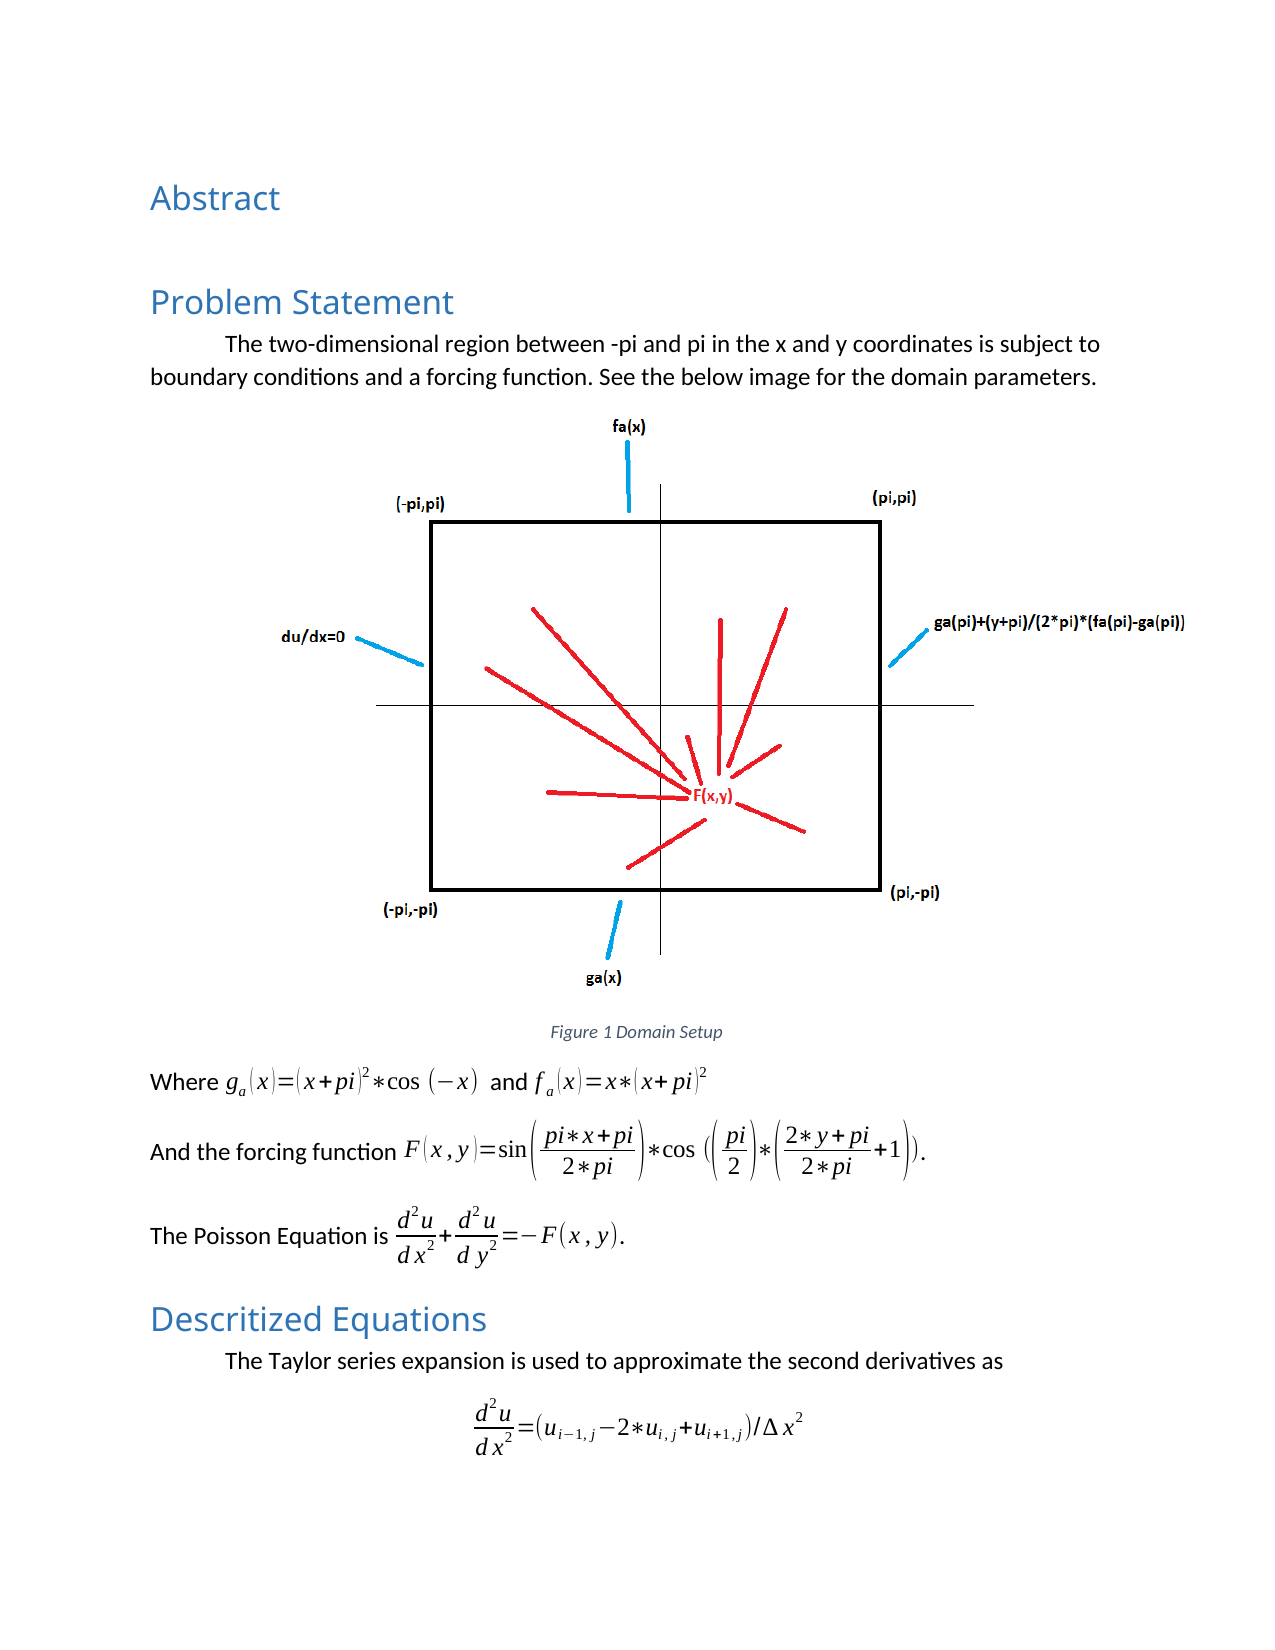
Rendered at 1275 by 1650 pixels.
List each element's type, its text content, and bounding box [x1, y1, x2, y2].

subtitle Descritized Equations [150, 1296, 1125, 1341]
text The Taylor series expansion is used to approximate the second derivatives as [150, 1345, 1125, 1375]
subtitle Problem Statement [150, 279, 1125, 324]
picture [225, 410, 1200, 1001]
text And the forcing function . [150, 1118, 1125, 1183]
text Where and [150, 1063, 1125, 1099]
subtitle Abstract [150, 175, 1125, 220]
text The two-dimensional region between -pi and pi in the x and y coordinates is subject to boundary conditions and a forcing function. See the below image for the domain parameters. [150, 328, 1125, 392]
text The Poisson Equation is . [150, 1202, 1125, 1268]
